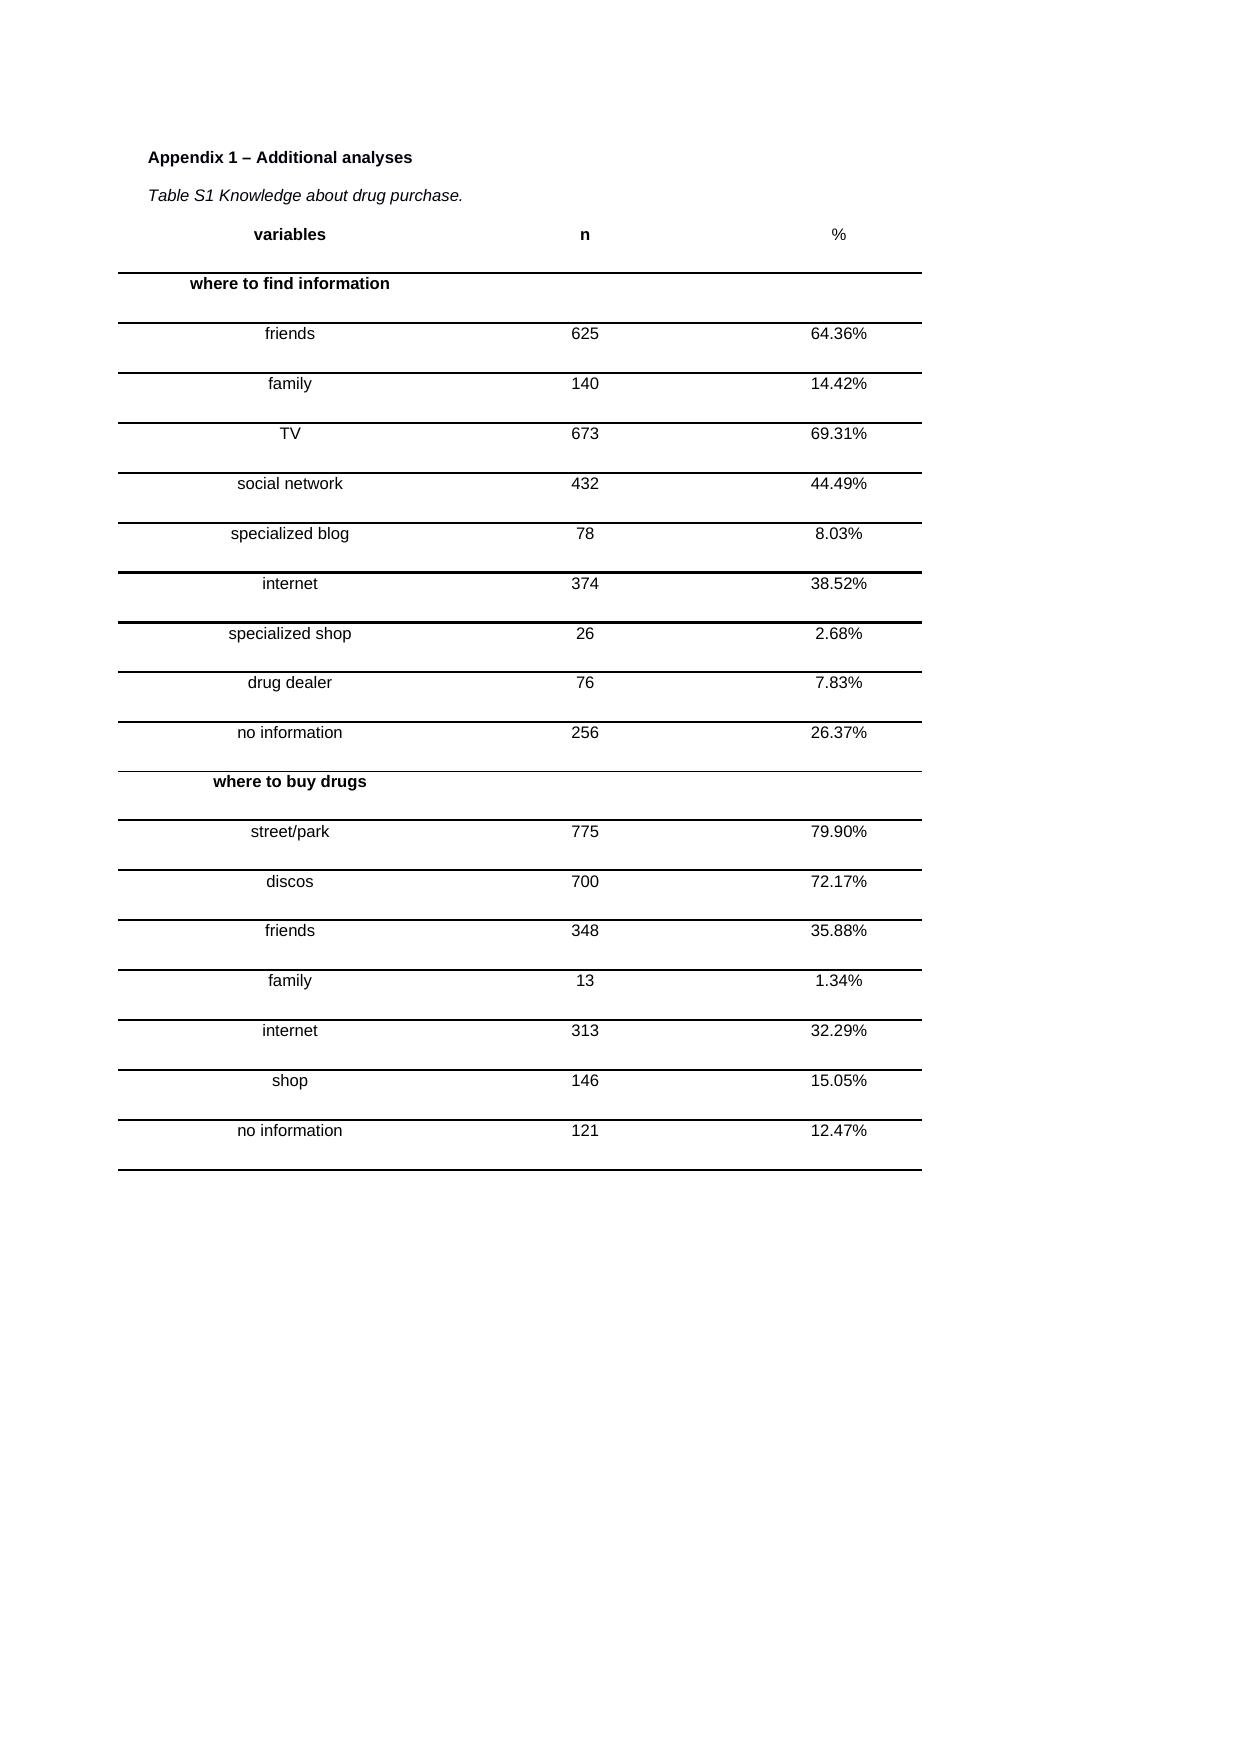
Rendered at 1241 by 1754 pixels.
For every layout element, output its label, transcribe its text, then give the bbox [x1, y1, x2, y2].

table_cell 15.05% [709, 1071, 922, 1119]
table_cell 1.34% [709, 971, 922, 1019]
table_cell internet [118, 1021, 414, 1069]
table_cell specialized shop [118, 624, 414, 671]
table_cell 146 [414, 1071, 709, 1119]
table_cell 76 [414, 673, 709, 721]
table_cell 26 [414, 624, 709, 671]
table_cell 38.52% [709, 574, 922, 621]
table_cell family [118, 971, 414, 1019]
table_cell [414, 274, 709, 322]
table_cell 432 [414, 474, 709, 522]
table_cell 69.31% [709, 424, 922, 472]
table_cell 700 [414, 871, 709, 919]
table_cell friends [118, 921, 414, 969]
table_cell 64.36% [709, 324, 922, 372]
table_cell 78 [414, 524, 709, 571]
table_cell 7.83% [709, 673, 922, 721]
table_cell 121 [414, 1121, 709, 1169]
table_cell 79.90% [709, 821, 922, 869]
table_cell 14.42% [709, 374, 922, 422]
table_cell 313 [414, 1021, 709, 1069]
table_cell TV [118, 424, 414, 472]
table_cell drug dealer [118, 673, 414, 721]
table_cell 44.49% [709, 474, 922, 522]
table_cell 374 [414, 574, 709, 621]
table_cell no information [118, 723, 414, 771]
table_cell discos [118, 871, 414, 919]
table_cell 2.68% [709, 624, 922, 671]
table_cell [709, 274, 922, 322]
text Table S1 Knowledge about drug purchase. [148, 186, 1140, 205]
table_cell 26.37% [709, 723, 922, 771]
table_cell 35.88% [709, 921, 922, 969]
table_cell 13 [414, 971, 709, 1019]
table_cell 775 [414, 821, 709, 869]
table_header n [414, 224, 709, 272]
table_cell street/park [118, 821, 414, 869]
table_cell social network [118, 474, 414, 522]
table_cell [709, 772, 922, 819]
table_cell no information [118, 1121, 414, 1169]
table_cell where to buy drugs [118, 772, 414, 819]
table_cell 256 [414, 723, 709, 771]
table_cell [414, 772, 709, 819]
table_cell specialized blog [118, 524, 414, 571]
subtitle Appendix 1 – Additional analyses [148, 148, 1140, 167]
table_cell friends [118, 324, 414, 372]
table_header variables [118, 224, 414, 272]
table_cell 72.17% [709, 871, 922, 919]
table_cell shop [118, 1071, 414, 1119]
table_cell family [118, 374, 414, 422]
table_cell 625 [414, 324, 709, 372]
table_header % [709, 224, 922, 272]
table_cell 140 [414, 374, 709, 422]
table_cell 12.47% [709, 1121, 922, 1169]
table_cell internet [118, 574, 414, 621]
table_cell where to find information [118, 274, 414, 322]
table_cell 673 [414, 424, 709, 472]
table_cell 348 [414, 921, 709, 969]
table_cell 32.29% [709, 1021, 922, 1069]
table_cell 8.03% [709, 524, 922, 571]
